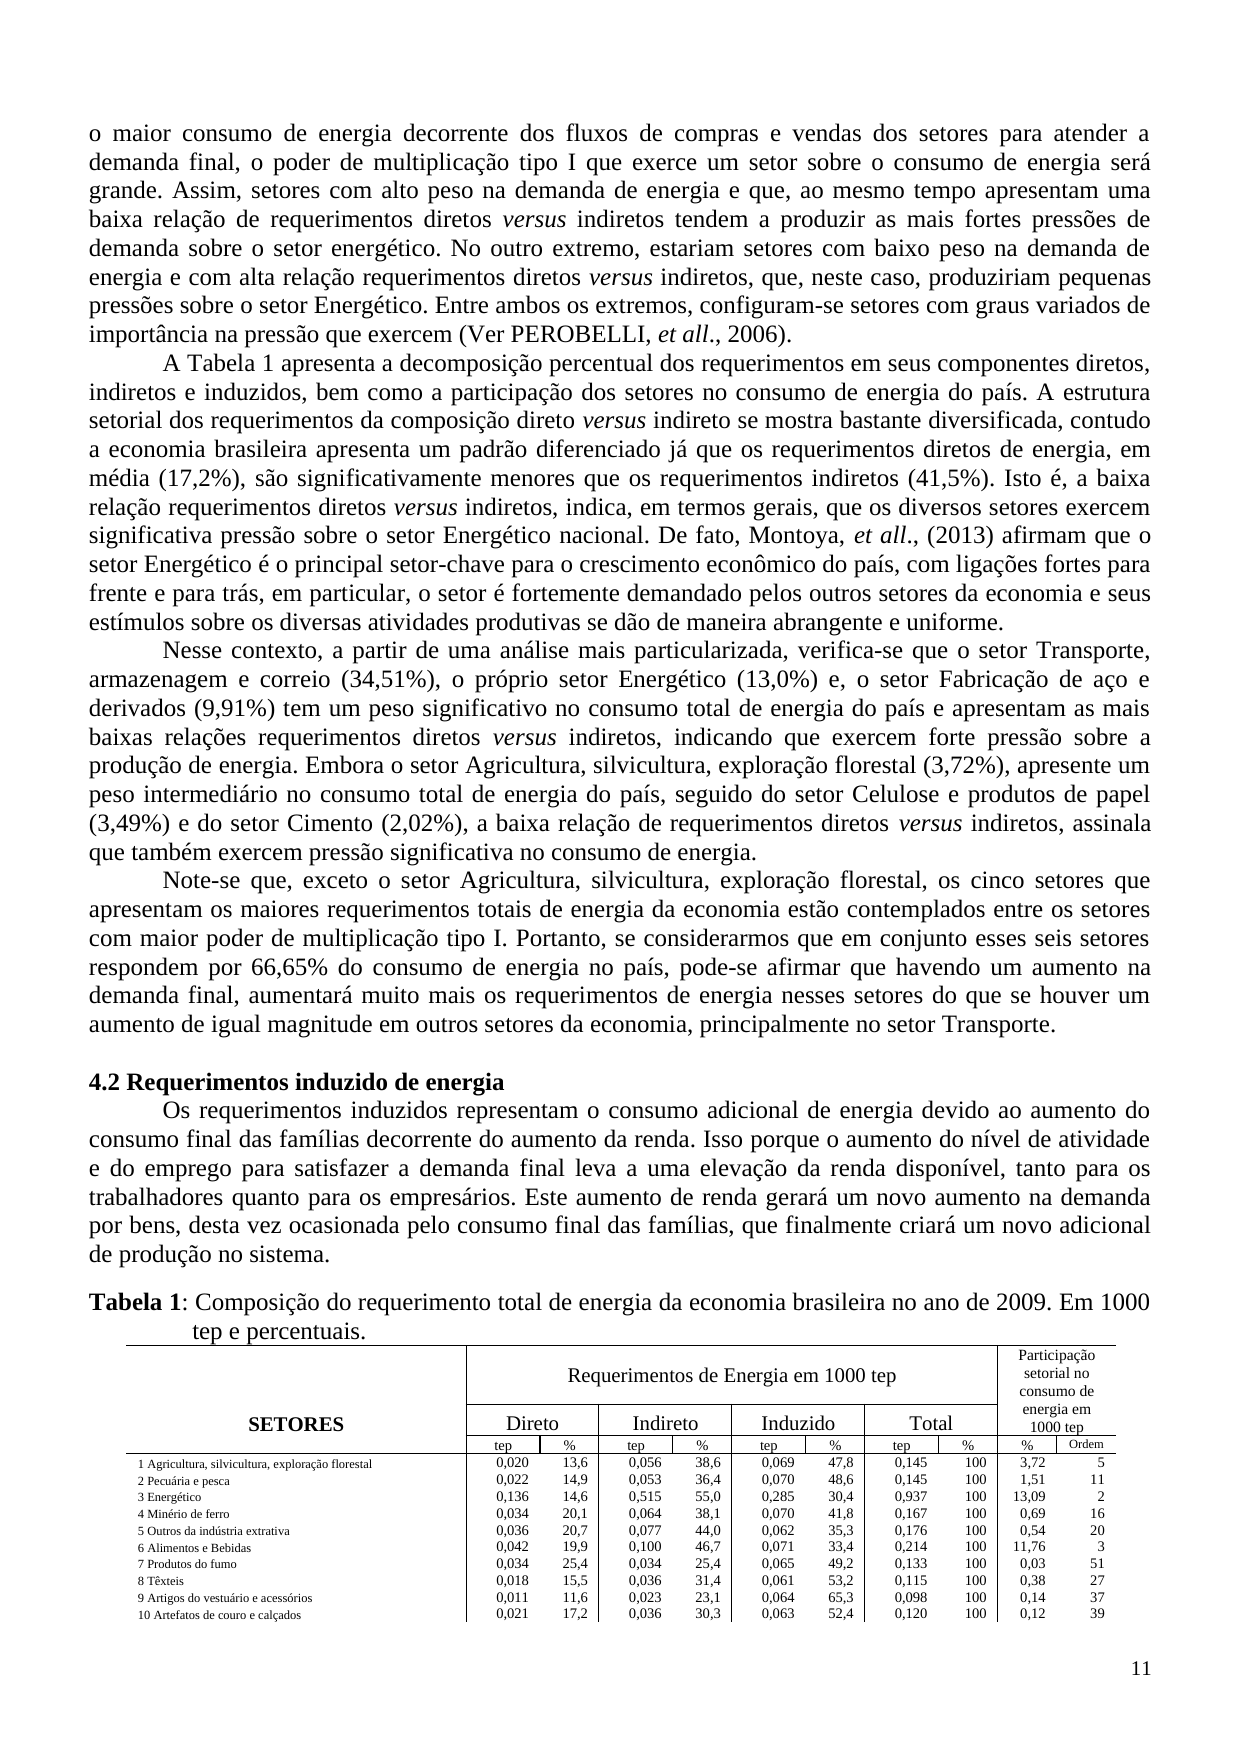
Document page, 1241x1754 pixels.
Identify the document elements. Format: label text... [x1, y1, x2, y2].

table_cell 0,070 [732, 1505, 806, 1521]
table_cell 100 [939, 1454, 997, 1471]
table_cell % [939, 1436, 997, 1453]
table_cell 35,3 [806, 1521, 864, 1538]
table_cell 65,3 [806, 1589, 864, 1605]
table_cell % [673, 1436, 731, 1453]
table_cell 0,034 [467, 1505, 540, 1521]
table_cell Induzido [732, 1405, 864, 1435]
table_cell 3 Energético [126, 1488, 466, 1504]
table_cell 0,937 [865, 1488, 938, 1504]
table_cell 0,14 [998, 1589, 1057, 1605]
table_cell 2 [1057, 1488, 1116, 1504]
table_cell 0,036 [599, 1605, 673, 1622]
table_header Participação setorial no consumo de energia em 1000 tep [998, 1346, 1116, 1435]
table_cell 48,6 [806, 1471, 864, 1488]
table_cell 0,020 [467, 1454, 540, 1471]
table_cell 1 Agricultura, silvicultura, exploração florestal [126, 1454, 466, 1471]
table_cell 3,72 [998, 1454, 1057, 1471]
table_cell 11,6 [540, 1589, 598, 1605]
table_cell 53,2 [806, 1572, 864, 1588]
table_cell 0,071 [732, 1538, 806, 1555]
table_cell % [541, 1436, 598, 1453]
table_cell 0,036 [599, 1572, 673, 1588]
table_cell 10 Artefatos de couro e calçados [126, 1605, 466, 1622]
table_cell 20,1 [540, 1505, 598, 1521]
table_cell 0,065 [732, 1555, 806, 1572]
table_cell 15,5 [540, 1572, 598, 1588]
table_cell 20,7 [540, 1521, 598, 1538]
table_cell 1,51 [998, 1471, 1057, 1488]
table_cell 41,8 [806, 1505, 864, 1521]
table_cell 38,1 [673, 1505, 731, 1521]
table_cell tep [732, 1436, 805, 1453]
table_cell 25,4 [540, 1555, 598, 1572]
table_cell 0,061 [732, 1572, 806, 1588]
table_cell 0,077 [599, 1521, 673, 1538]
table_cell 8 Têxteis [126, 1572, 466, 1588]
table_cell 3 [1057, 1538, 1116, 1555]
table_cell 14,6 [540, 1488, 598, 1504]
table_cell 2 Pecuária e pesca [126, 1471, 466, 1488]
table_cell 0,515 [599, 1488, 673, 1504]
table_cell 0,036 [467, 1521, 540, 1538]
table_cell 0,098 [865, 1589, 938, 1605]
table_header Requerimentos de Energia em 1000 tep [467, 1346, 997, 1403]
table_cell tep [467, 1436, 539, 1453]
table_header SETORES [126, 1346, 466, 1453]
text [89, 118, 1152, 348]
table_cell 0,070 [732, 1471, 806, 1488]
table_cell 11,76 [998, 1538, 1057, 1555]
table_cell 31,4 [673, 1572, 731, 1588]
table_cell 7 Produtos do fumo [126, 1555, 466, 1572]
table_cell 0,023 [599, 1589, 673, 1605]
table_cell 0,018 [467, 1572, 540, 1588]
table_cell 0,063 [732, 1605, 806, 1622]
table_cell 0,062 [732, 1521, 806, 1538]
table_cell 37 [1057, 1589, 1116, 1605]
table_cell 0,115 [865, 1572, 938, 1588]
table_cell 100 [939, 1605, 997, 1622]
table_cell 30,3 [673, 1605, 731, 1622]
table_cell 5 Outros da indústria extrativa [126, 1521, 466, 1538]
table_cell 16 [1057, 1505, 1116, 1521]
table_cell 6 Alimentos e Bebidas [126, 1538, 466, 1555]
table_cell 0,03 [998, 1555, 1057, 1572]
text Tabela 1: Composição do requerimento total de energia da economia brasileira no ano de 2009. Em 1000 tep e percentuais. [89, 1287, 1152, 1345]
table_cell 13,09 [998, 1488, 1057, 1504]
table_cell 0,011 [467, 1589, 540, 1605]
table_cell 17,2 [540, 1605, 598, 1622]
table_cell 0,022 [467, 1471, 540, 1488]
table_cell Total [865, 1405, 997, 1435]
table_cell 51 [1057, 1555, 1116, 1572]
table_cell 0,285 [732, 1488, 806, 1504]
table_cell 27 [1057, 1572, 1116, 1588]
table_cell Direto [467, 1405, 598, 1435]
table_cell 19,9 [540, 1538, 598, 1555]
table_cell 36,4 [673, 1471, 731, 1488]
table_cell 20 [1057, 1521, 1116, 1538]
table_cell 0,021 [467, 1605, 540, 1622]
table_cell 4 Minério de ferro [126, 1505, 466, 1521]
table_cell 13,6 [540, 1454, 598, 1471]
table_cell 100 [939, 1572, 997, 1588]
table_cell 0,100 [599, 1538, 673, 1555]
table_cell 100 [939, 1589, 997, 1605]
text Nesse contexto, a partir de uma análise mais particularizada, verifica-se que o setor Transporte, armazenagem e correio (34,51%), o próprio setor Energético (13,0%) e, o setor Fabricação de aço e derivados (9,91%) tem um peso significativo no consumo total de energia do país e apresentam as mais baixas relações requerimentos diretos versus indiretos, indicando que exercem forte pressão sobre a produção de energia. Embora o setor Agricultura, silvicultura, exploração florestal (3,72%), apresente um peso intermediário no consumo total de energia do país, seguido do setor Celulose e produtos de papel (3,49%) e do setor Cimento (2,02%), a baixa relação de requerimentos diretos versus indiretos, assinala que também exercem pressão significativa no consumo de energia. [89, 636, 1152, 866]
table_cell 0,034 [467, 1555, 540, 1572]
table_cell 49,2 [806, 1555, 864, 1572]
table_cell 33,4 [806, 1538, 864, 1555]
table_cell 100 [939, 1538, 997, 1555]
table_cell 11 [1057, 1471, 1116, 1488]
table_cell 0,38 [998, 1572, 1057, 1588]
table_cell 0,064 [732, 1589, 806, 1605]
table_cell 100 [939, 1471, 997, 1488]
table_cell 100 [939, 1488, 997, 1504]
table_cell 0,136 [467, 1488, 540, 1504]
table_cell 5 [1057, 1454, 1116, 1471]
table_cell 14,9 [540, 1471, 598, 1488]
table_cell 0,54 [998, 1521, 1057, 1538]
table_cell 0,69 [998, 1505, 1057, 1521]
table_cell 0,056 [599, 1454, 673, 1471]
table_cell 46,7 [673, 1538, 731, 1555]
table_cell 55,0 [673, 1488, 731, 1504]
text Note-se que, exceto o setor Agricultura, silvicultura, exploração florestal, os cinco setores que apresentam os maiores requerimentos totais de energia da economia estão contemplados entre os setores com maior poder de multiplicação tipo I. Portanto, se considerarmos que em conjunto esses seis setores respondem por 66,65% do consumo de energia no país, pode-se afirmar que havendo um aumento na demanda final, aumentará muito mais os requerimentos de energia nesses setores do que se houver um aumento de igual magnitude em outros setores da economia, principalmente no setor Transporte. [89, 866, 1152, 1038]
table_cell 30,4 [806, 1488, 864, 1504]
table_cell 38,6 [673, 1454, 731, 1471]
table_cell 0,145 [865, 1454, 938, 1471]
table_cell 0,133 [865, 1555, 938, 1572]
table_cell 100 [939, 1521, 997, 1538]
table_cell 52,4 [806, 1605, 864, 1622]
table_cell 0,053 [599, 1471, 673, 1488]
table_cell 0,042 [467, 1538, 540, 1555]
table_cell 100 [939, 1505, 997, 1521]
table_cell 0,120 [865, 1605, 938, 1622]
table_cell 44,0 [673, 1521, 731, 1538]
table_cell 0,145 [865, 1471, 938, 1488]
table_cell % [998, 1436, 1056, 1453]
table_cell Ordem [1057, 1436, 1116, 1453]
table_cell 0,167 [865, 1505, 938, 1521]
table_cell 0,034 [599, 1555, 673, 1572]
table_cell 39 [1057, 1605, 1116, 1622]
table_cell 47,8 [806, 1454, 864, 1471]
table_cell 0,064 [599, 1505, 673, 1521]
text 4.2 Requerimentos induzido de energia [89, 1067, 1152, 1096]
table_cell tep [599, 1436, 672, 1453]
table_cell Indireto [599, 1405, 731, 1435]
text A Tabela 1 apresenta a decomposição percentual dos requerimentos em seus componentes diretos, indiretos e induzidos, bem como a participação dos setores no consumo de energia do país. A estrutura setorial dos requerimentos da composição direto versus indireto se mostra bastante diversificada, contudo a economia brasileira apresenta um padrão diferenciado já que os requerimentos diretos de energia, em média (17,2%), são significativamente menores que os requerimentos indiretos (41,5%). Isto é, a baixa relação requerimentos diretos versus indiretos, indica, em termos gerais, que os diversos setores exercem significativa pressão sobre o setor Energético nacional. De fato, Montoya, et all., (2013) afirmam que o setor Energético é o principal setor-chave para o crescimento econômico do país, com ligações fortes para frente e para trás, em particular, o setor é fortemente demandado pelos outros setores da economia e seus estímulos sobre os diversas atividades produtivas se dão de maneira abrangente e uniforme. [89, 348, 1152, 636]
table_cell 25,4 [673, 1555, 731, 1572]
table_cell tep [865, 1436, 938, 1453]
table_cell 0,12 [998, 1605, 1057, 1622]
table_cell 100 [939, 1555, 997, 1572]
table_cell 0,176 [865, 1521, 938, 1538]
table_cell 0,214 [865, 1538, 938, 1555]
text Os requerimentos induzidos representam o consumo adicional de energia devido ao aumento do consumo final das famílias decorrente do aumento da renda. Isso porque o aumento do nível de atividade e do emprego para satisfazer a demanda final leva a uma elevação da renda disponível, tanto para os trabalhadores quanto para os empresários. Este aumento de renda gerará um novo aumento na demanda por bens, desta vez ocasionada pelo consumo final das famílias, que finalmente criará um novo adicional de produção no sistema. [89, 1096, 1152, 1268]
table_cell 9 Artigos do vestuário e acessórios [126, 1589, 466, 1605]
table_cell % [806, 1436, 864, 1453]
table_cell 23,1 [673, 1589, 731, 1605]
table_cell 0,069 [732, 1454, 806, 1471]
